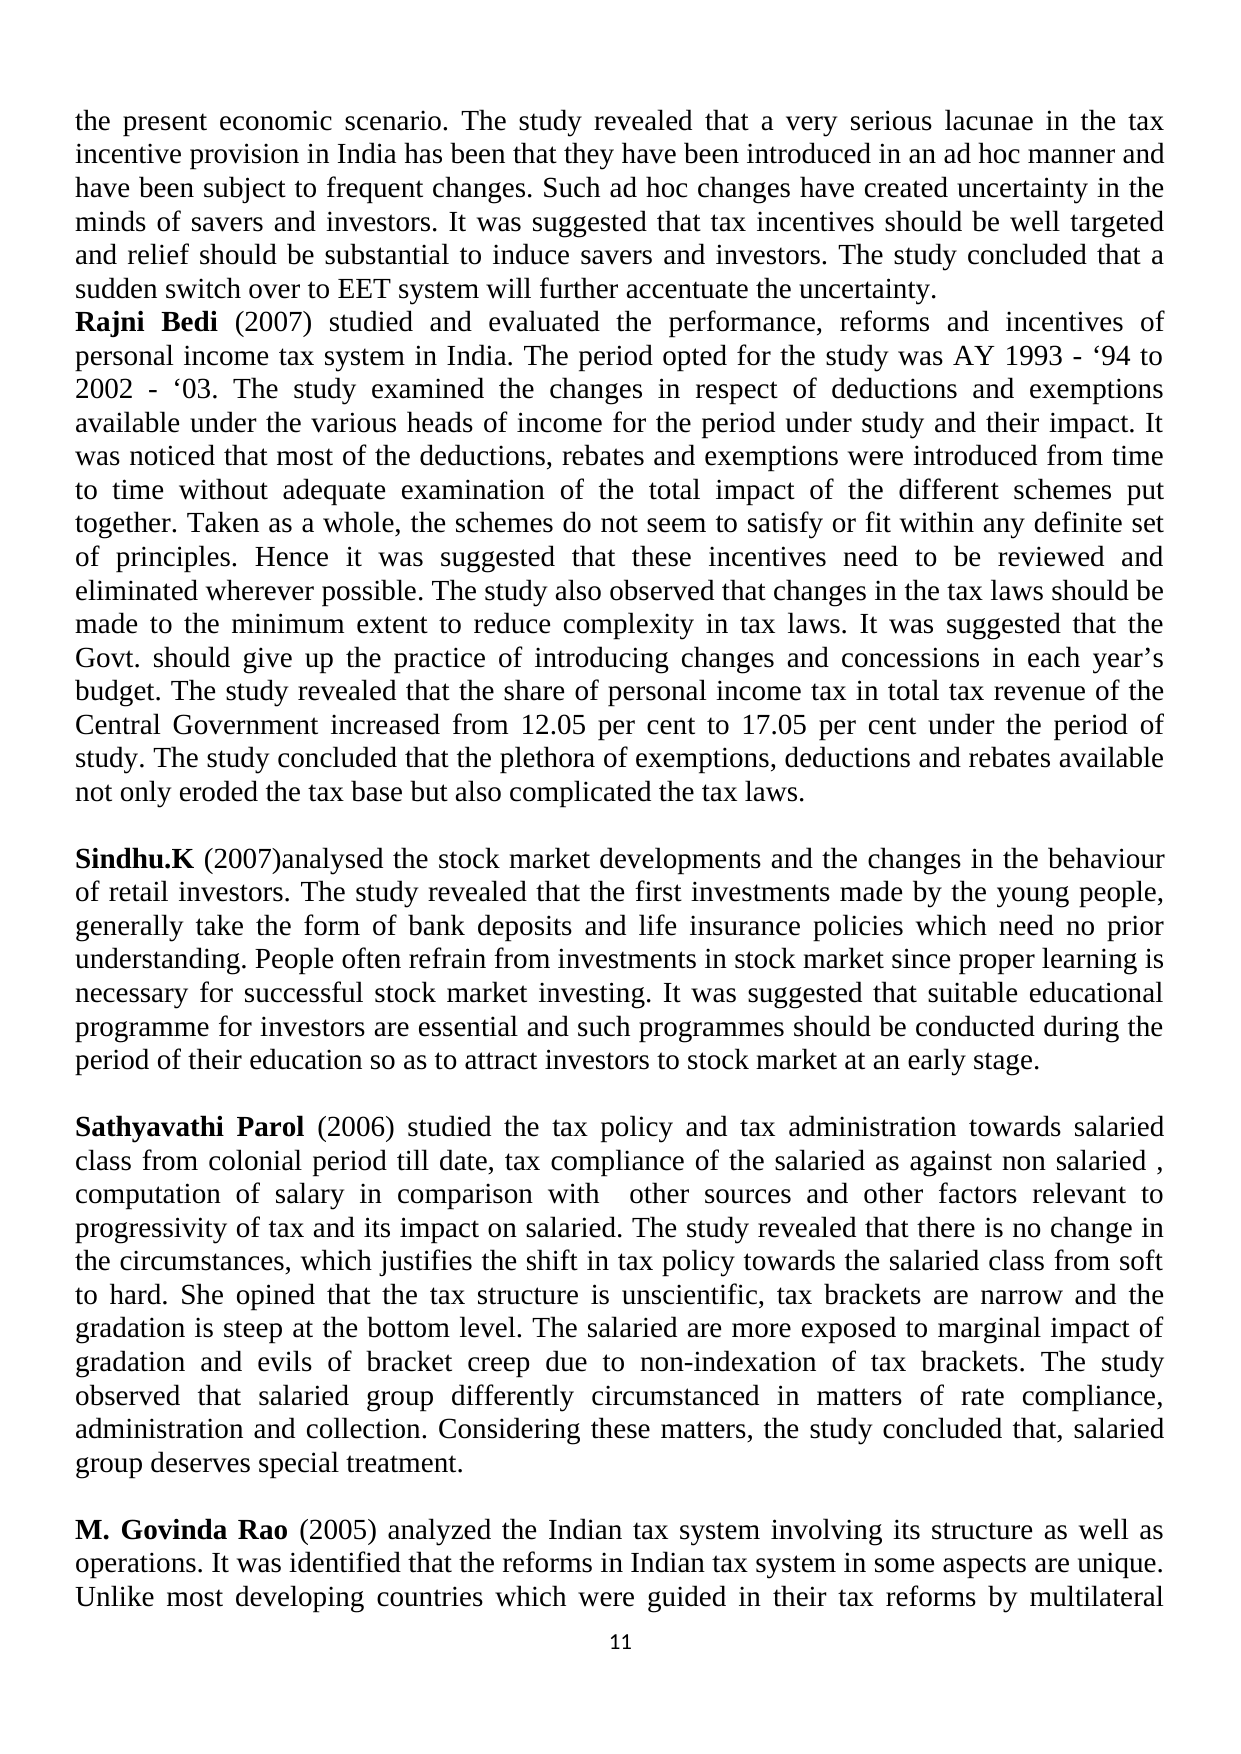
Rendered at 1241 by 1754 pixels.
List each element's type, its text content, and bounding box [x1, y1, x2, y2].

text Sathyavathi Parol (2006) studied the tax policy and tax administration towards salaried class from colonial period till date, tax compliance of the salaried as against non salaried , computation of salary in comparison with other sources and other factors relevant to progressivity of tax and its impact on salaried. The study revealed that there is no change in the circumstances, which justifies the shift in tax policy towards the salaried class from soft to hard. She opined that the tax structure is unscientific, tax brackets are narrow and the gradation is steep at the bottom level. The salaried are more exposed to marginal impact of gradation and evils of bracket creep due to non-indexation of tax brackets. The study observed that salaried group differently circumstanced in matters of rate compliance, administration and collection. Considering these matters, the study concluded that, salaried group deserves special treatment. [75, 1109, 1165, 1478]
text Sindhu.K (2007)analysed the stock market developments and the changes in the behaviour of retail investors. The study revealed that the first investments made by the young people, generally take the form of bank deposits and life insurance policies which need no prior understanding. People often refrain from investments in stock market since proper learning is necessary for successful stock market investing. It was suggested that suitable educational programme for investors are essential and such programmes should be conducted during the period of their education so as to attract investors to stock market at an early stage. [75, 841, 1165, 1076]
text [75, 1512, 1165, 1612]
text Rajni Bedi (2007) studied and evaluated the performance, reforms and incentives of personal income tax system in India. The period opted for the study was AY 1993 - ‘94 to 2002 - ‘03. The study examined the changes in respect of deductions and exemptions available under the various heads of income for the period under study and their impact. It was noticed that most of the deductions, rebates and exemptions were introduced from time to time without adequate examination of the total impact of the different schemes put together. Taken as a whole, the schemes do not seem to satisfy or fit within any definite set of principles. Hence it was suggested that these incentives need to be reviewed and eliminated wherever possible. The study also observed that changes in the tax laws should be made to the minimum extent to reduce complexity in tax laws. It was suggested that the Govt. should give up the practice of introducing changes and concessions in each year’s budget. The study revealed that the share of personal income tax in total tax revenue of the Central Government increased from 12.05 per cent to 17.05 per cent under the period of study. The study concluded that the plethora of exemptions, deductions and rebates available not only eroded the tax base but also complicated the tax laws. [75, 304, 1165, 807]
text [75, 103, 1165, 304]
